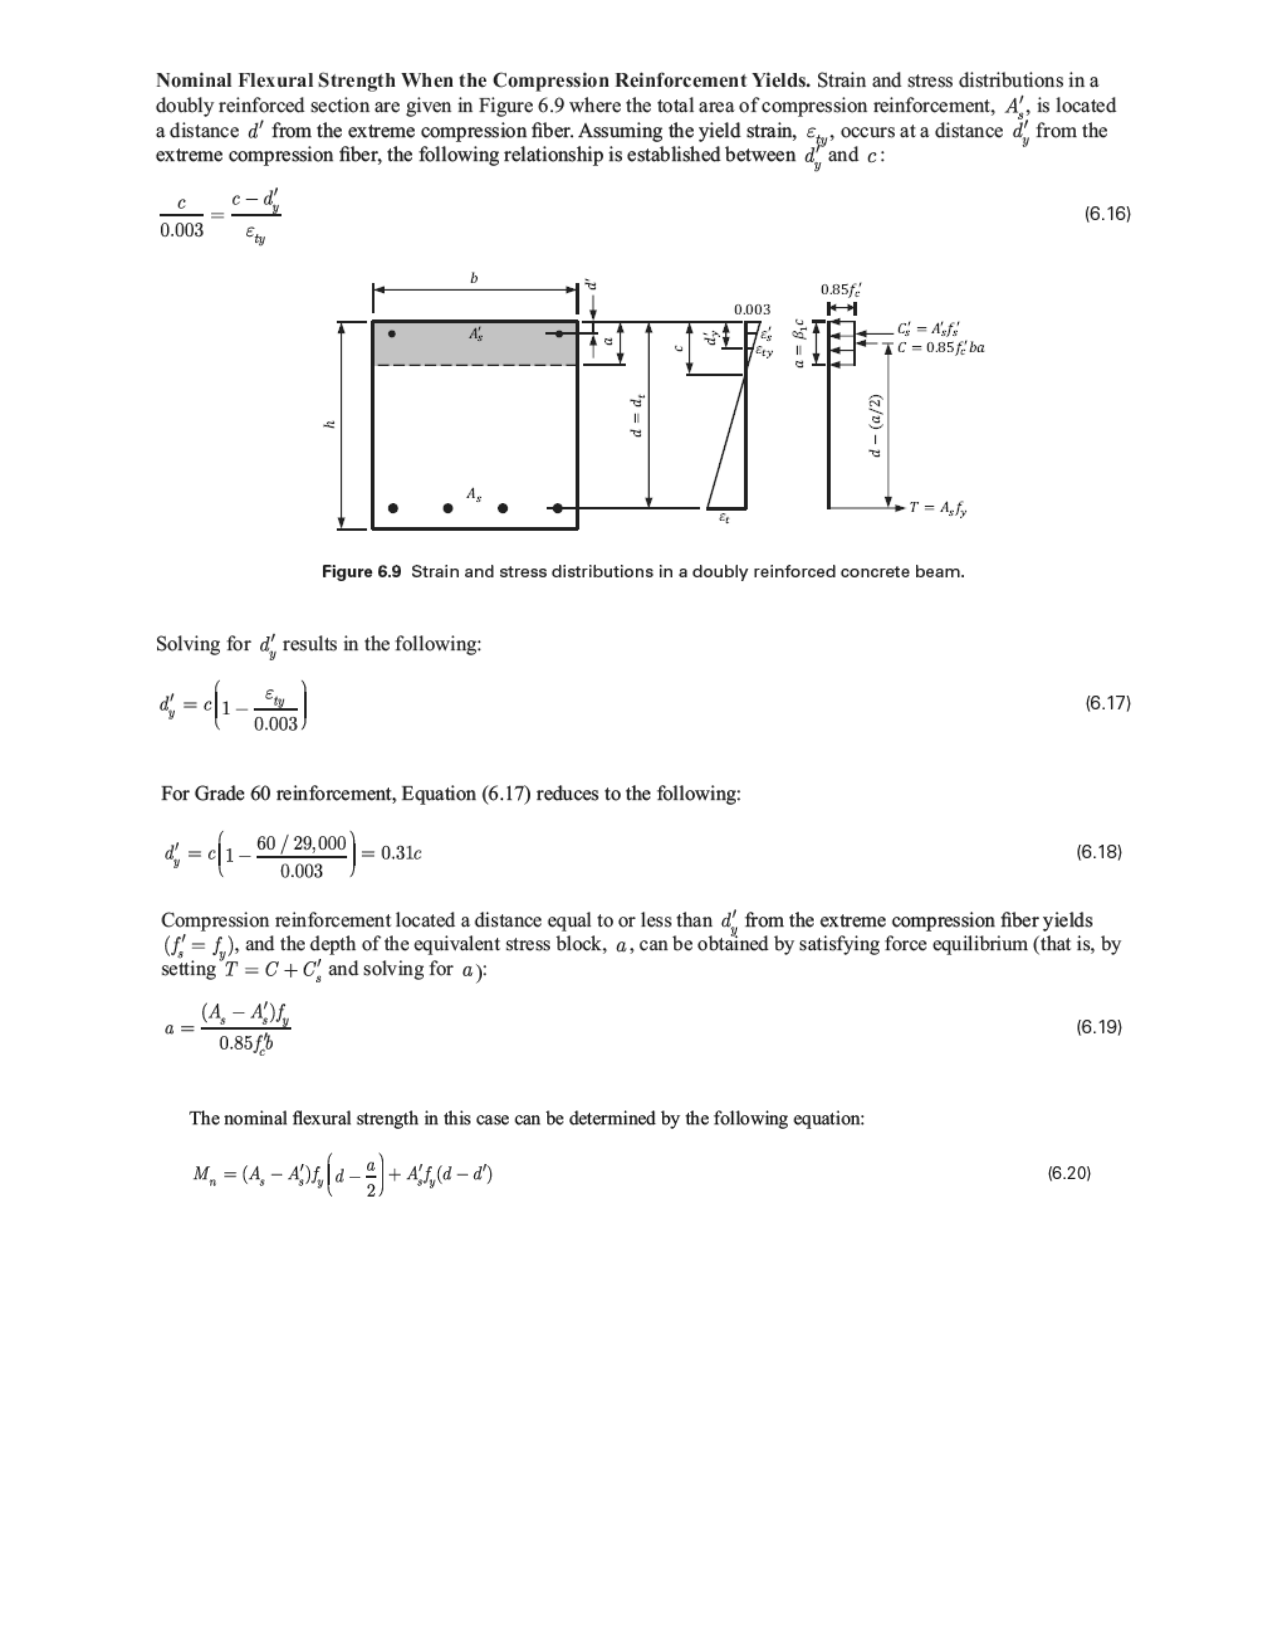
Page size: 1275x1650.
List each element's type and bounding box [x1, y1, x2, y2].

picture [123, 770, 1162, 1226]
picture [68, 59, 1193, 741]
